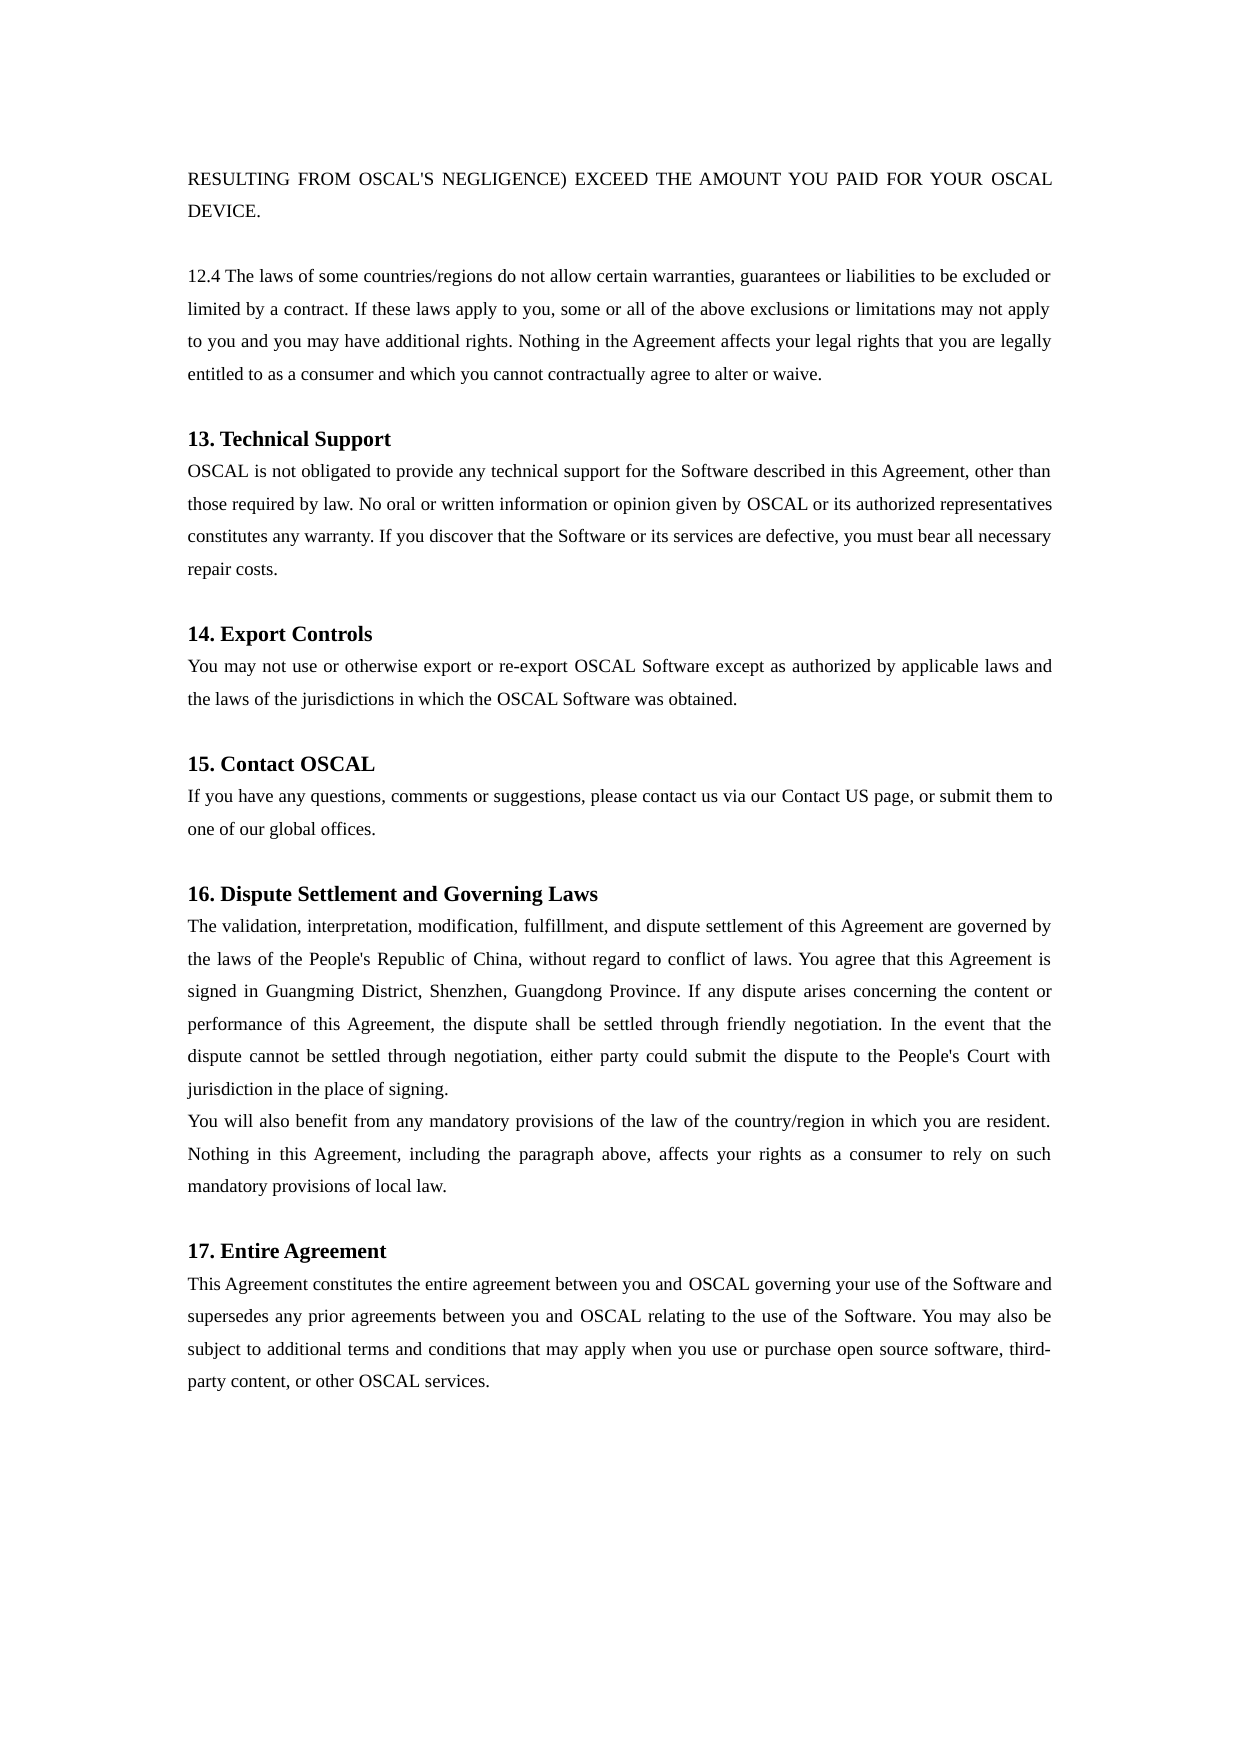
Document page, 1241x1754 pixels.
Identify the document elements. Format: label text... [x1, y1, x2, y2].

text You may not use or otherwise export or re-export OSCAL Software except as authorized by applicable laws and the laws of the jurisdictions in which the OSCAL Software was obtained. [187, 649, 1053, 714]
text 15. Contact OSCAL [187, 747, 1053, 779]
text 17. Entire Agreement [187, 1234, 1053, 1267]
text OSCAL is not obligated to provide any technical support for the Software described in this Agreement, other than those required by law. No oral or written information or opinion given by OSCAL or its authorized representatives constitutes any warranty. If you discover that the Software or its services are defective, you must bear all necessary repair costs. [187, 454, 1053, 584]
text 12.4 The laws of some countries/regions do not allow certain warranties, guarantees or liabilities to be excluded or limited by a contract. If these laws apply to you, some or all of the above exclusions or limitations may not apply to you and you may have additional rights. Nothing in the Agreement affects your legal rights that you are legally entitled to as a consumer and which you cannot contractually agree to alter or waive. [187, 259, 1053, 389]
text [187, 162, 1053, 227]
text 13. Technical Support [187, 422, 1053, 454]
text 16. Dispute Settlement and Governing Laws [187, 877, 1053, 909]
text The validation, interpretation, modification, fulfillment, and dispute settlement of this Agreement are governed by the laws of the People's Republic of China, without regard to conflict of laws. You agree that this Agreement is signed in Guangming District, Shenzhen, Guangdong Province. If any dispute arises concerning the content or performance of this Agreement, the dispute shall be settled through friendly negotiation. In the event that the dispute cannot be settled through negotiation, either party could submit the dispute to the People's Court with jurisdiction in the place of signing. [187, 909, 1053, 1104]
text This Agreement constitutes the entire agreement between you and OSCAL governing your use of the Software and supersedes any prior agreements between you and OSCAL relating to the use of the Software. You may also be subject to additional terms and conditions that may apply when you use or purchase open source software, third- party content, or other OSCAL services. [187, 1267, 1053, 1397]
text 14. Export Controls [187, 617, 1053, 649]
text If you have any questions, comments or suggestions, please contact us via our Contact US page, or submit them to one of our global offices. [187, 779, 1053, 844]
text You will also benefit from any mandatory provisions of the law of the country/region in which you are resident. Nothing in this Agreement, including the paragraph above, affects your rights as a consumer to rely on such mandatory provisions of local law. [187, 1104, 1053, 1202]
